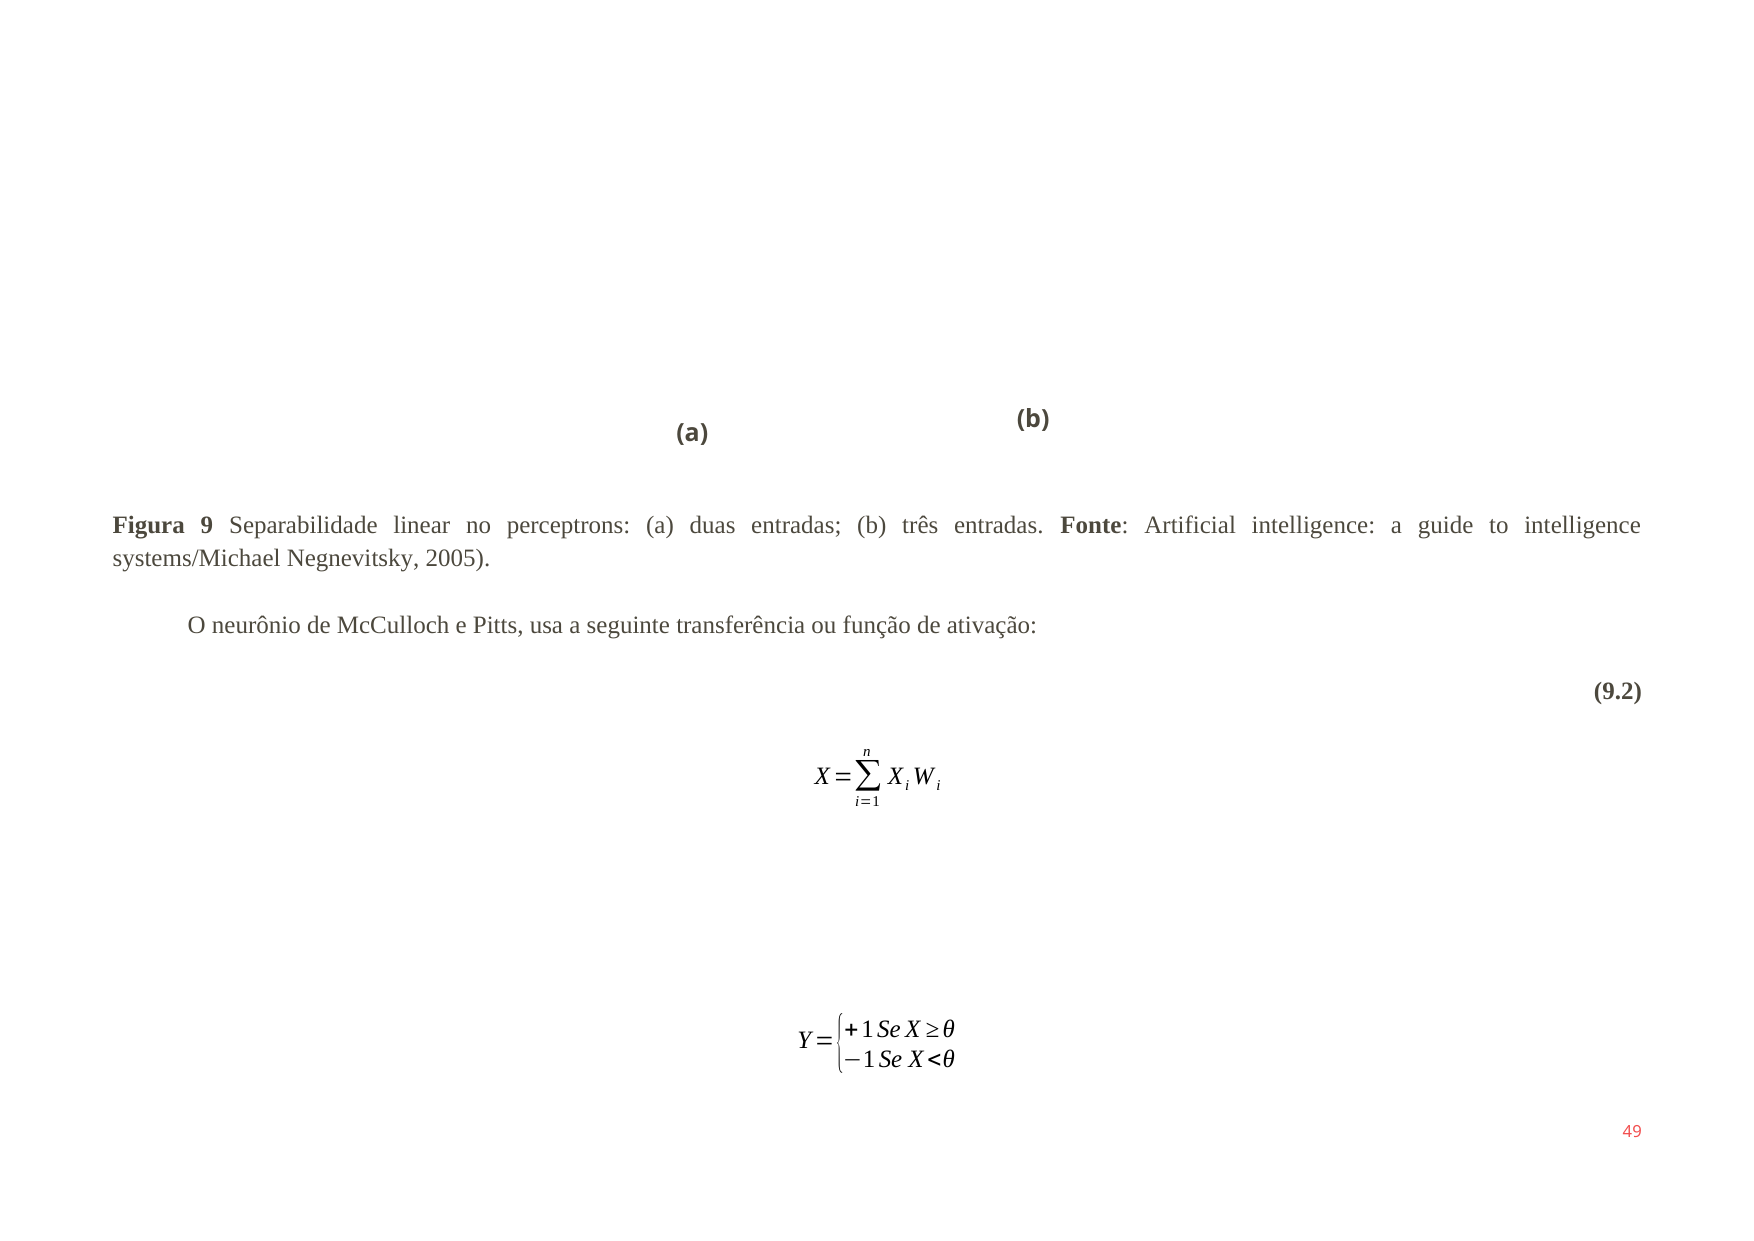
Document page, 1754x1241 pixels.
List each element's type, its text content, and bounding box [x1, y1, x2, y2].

text O neurônio de McCulloch e Pitts, usa a seguinte transferência ou função de ativação: [112, 610, 1641, 638]
text Figura 9 Separabilidade linear no perceptrons: (a) duas entradas; (b) três entradas. Fonte: Artificial intelligence: a guide to intelligence systems/Michael Negnevitsky, 2005). [112, 510, 1641, 572]
text (9.2) [112, 676, 1641, 705]
